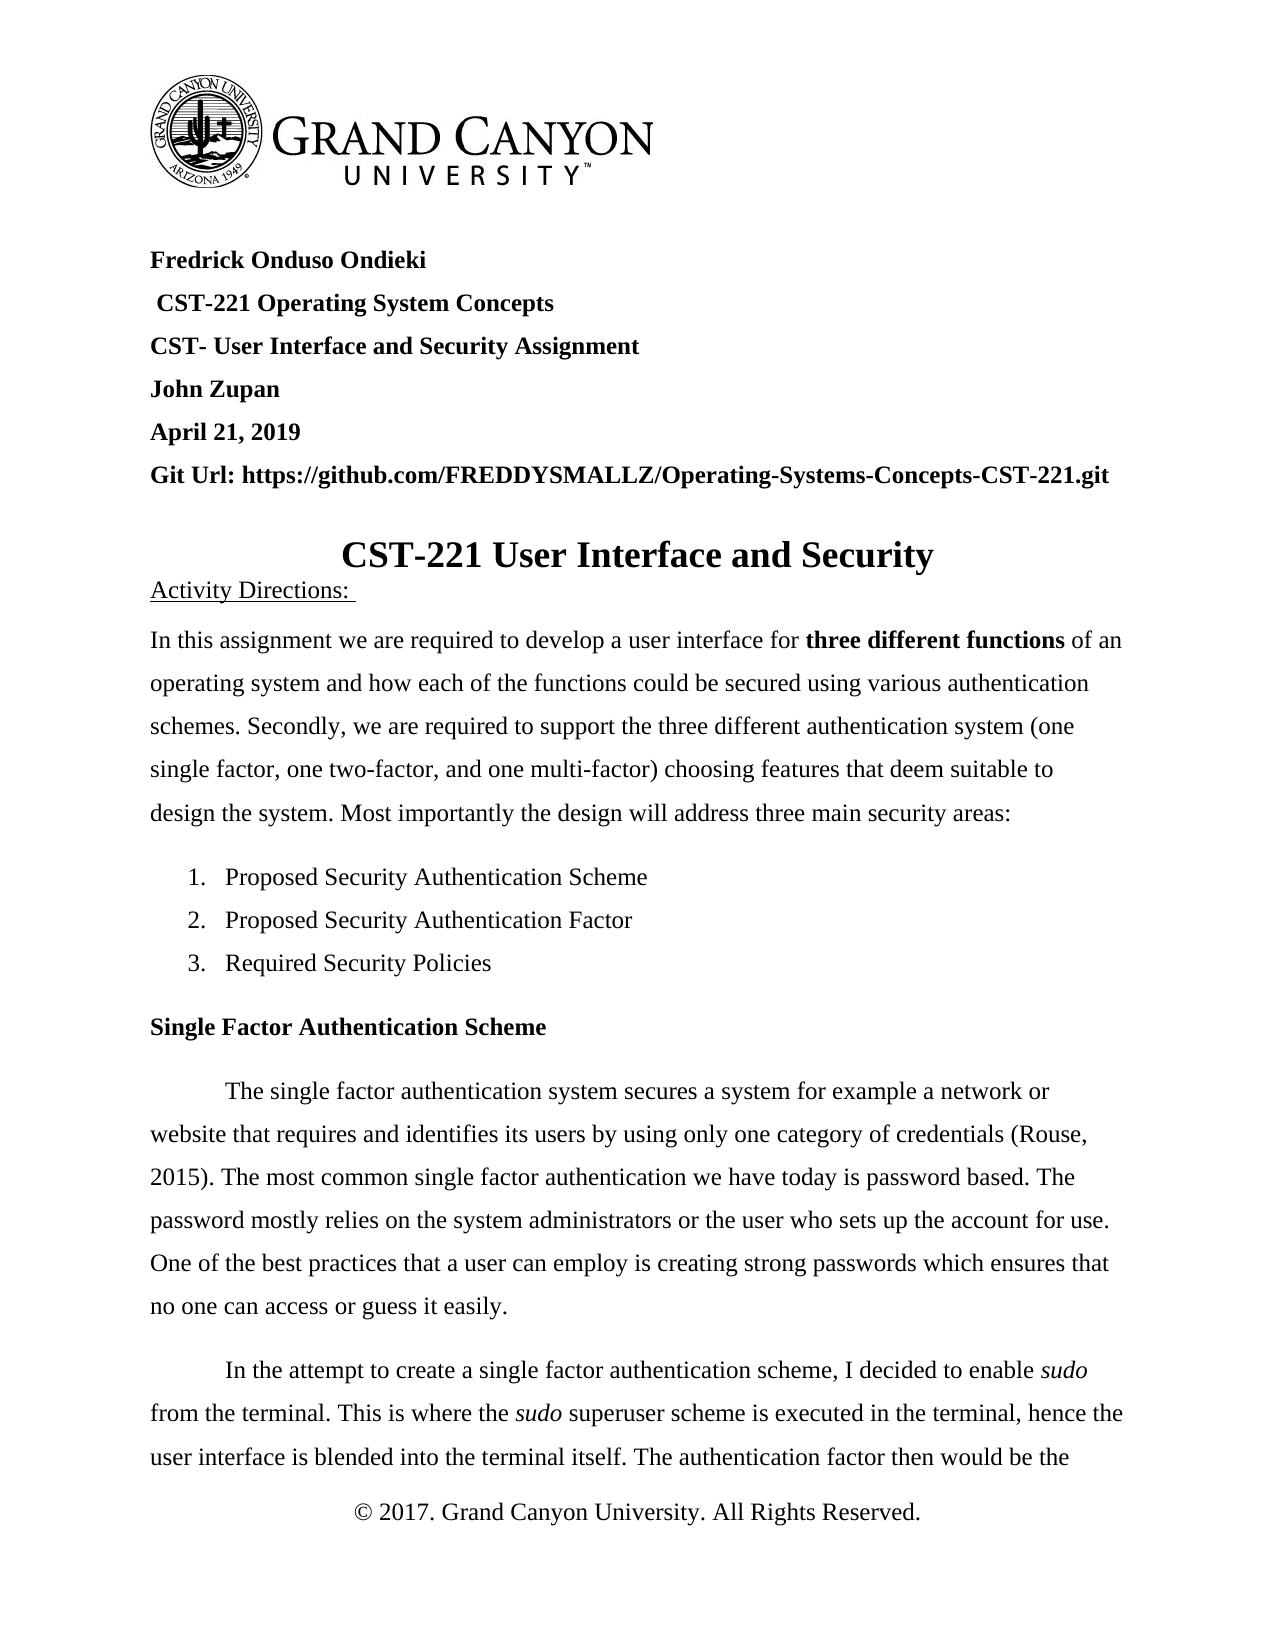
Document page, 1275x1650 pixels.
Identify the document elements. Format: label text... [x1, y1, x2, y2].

text Fredrick Onduso Ondieki [150, 245, 1125, 274]
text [150, 1355, 1125, 1470]
picture [150, 75, 654, 188]
list Proposed Security Authentication Factor [187, 905, 1125, 933]
text Git Url: https://github.com/FREDDYSMALLZ/Operating-Systems-Concepts-CST-221.git [150, 461, 1125, 489]
text CST-221 User Interface and Security [150, 532, 1125, 576]
text Activity Directions: [150, 576, 1125, 604]
text CST- User Interface and Security Assignment [150, 331, 1125, 360]
text April 21, 2019 [150, 417, 1125, 446]
text The single factor authentication system secures a system for example a network or website that requires and identifies its users by using only one category of credentials (Rouse, 2015). The most common single factor authentication we have today is password based. The password mostly relies on the system administrators or the user who sets up the account for use. One of the best practices that a user can employ is creating strong passwords which ensures that no one can access or guess it easily. [150, 1076, 1125, 1320]
text John Zupan [150, 374, 1125, 403]
text CST-221 Operating System Concepts [150, 288, 1125, 317]
text In this assignment we are required to develop a user interface for three different functions of an operating system and how each of the functions could be secured using various authentication schemes. Secondly, we are required to support the three different authentication system (one single factor, one two-factor, and one multi-factor) choosing features that deem suitable to design the system. Most importantly the design will address three main security areas: [150, 625, 1125, 826]
list Proposed Security Authentication Scheme [187, 862, 1125, 890]
text Single Factor Authentication Scheme [150, 1012, 1125, 1041]
list Required Security Policies [187, 948, 1125, 977]
